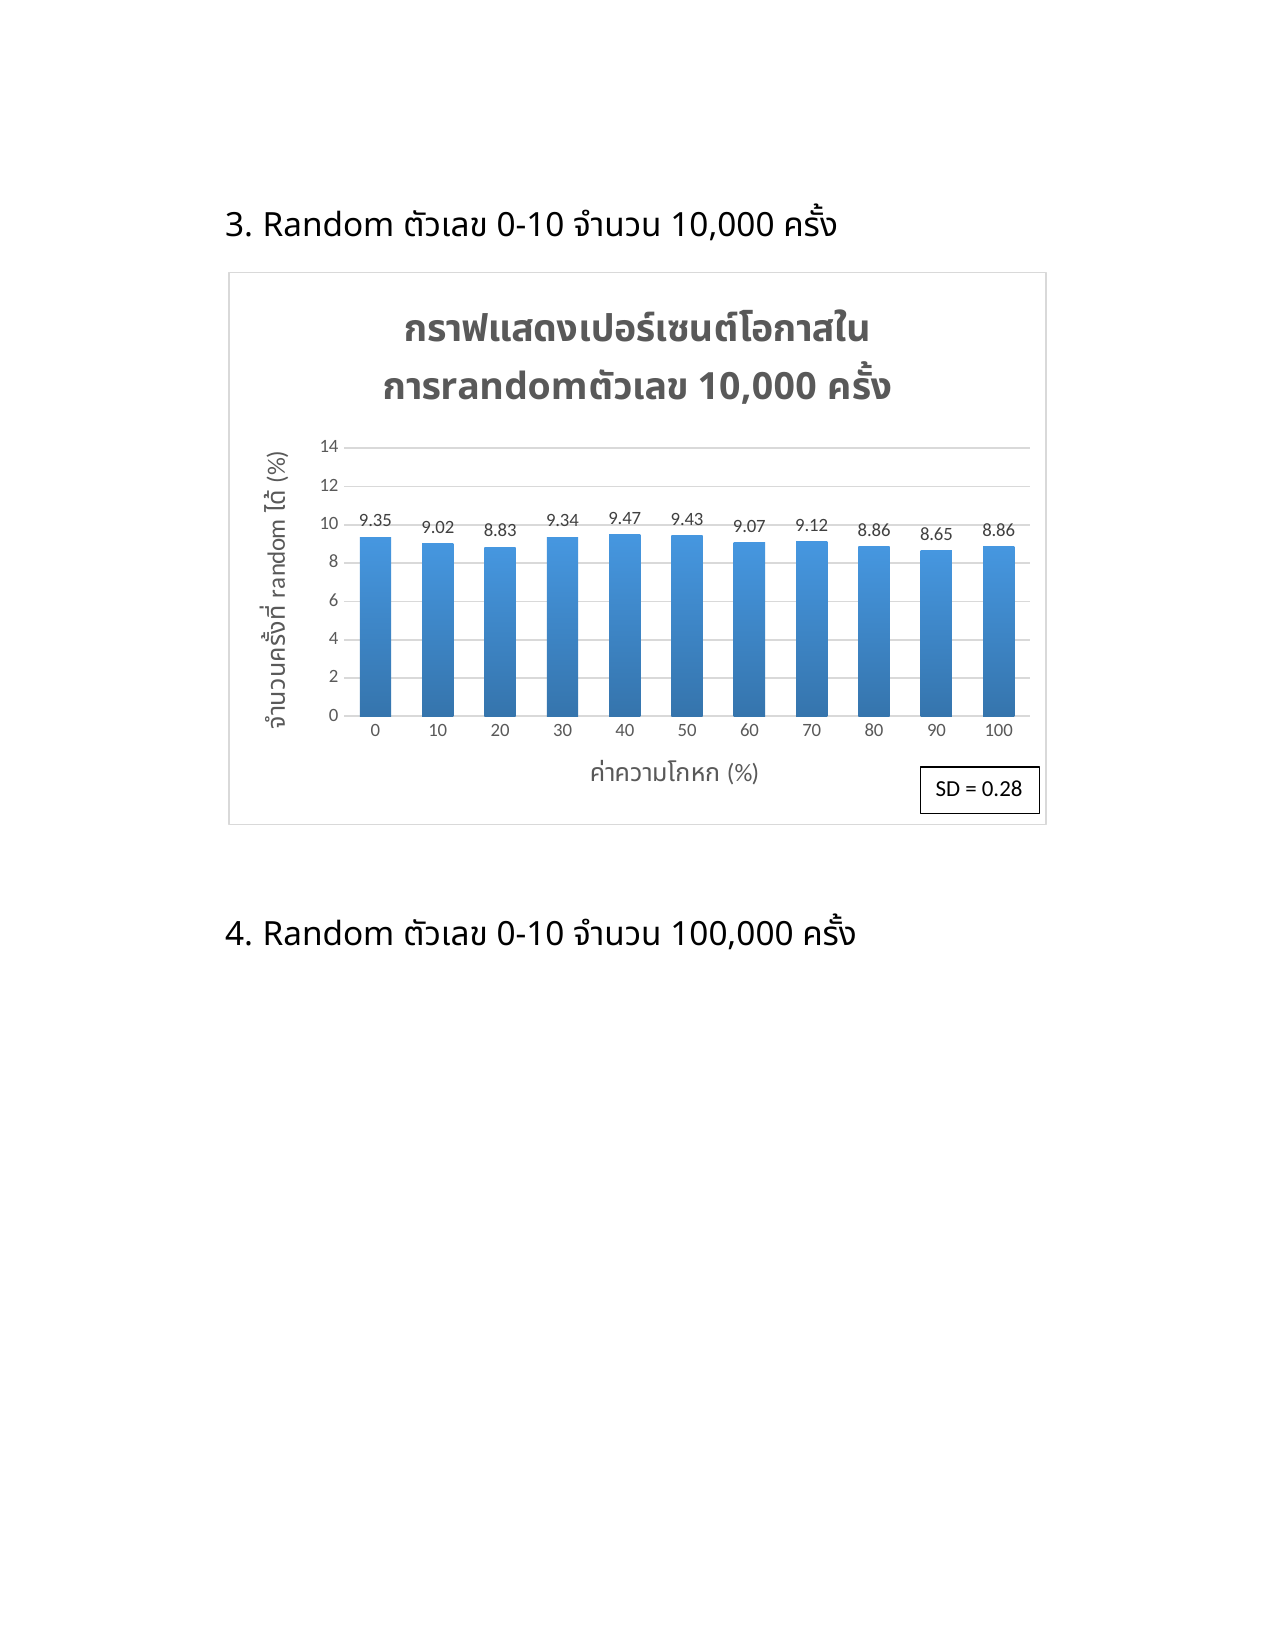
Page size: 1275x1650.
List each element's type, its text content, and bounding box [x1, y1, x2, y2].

list Random ตัวเลข 0-10 จำนวน 100,000 ครั้ง [225, 910, 1125, 961]
list Random ตัวเลข 0-10 จำนวน 10,000 ครั้ง [225, 200, 1125, 251]
